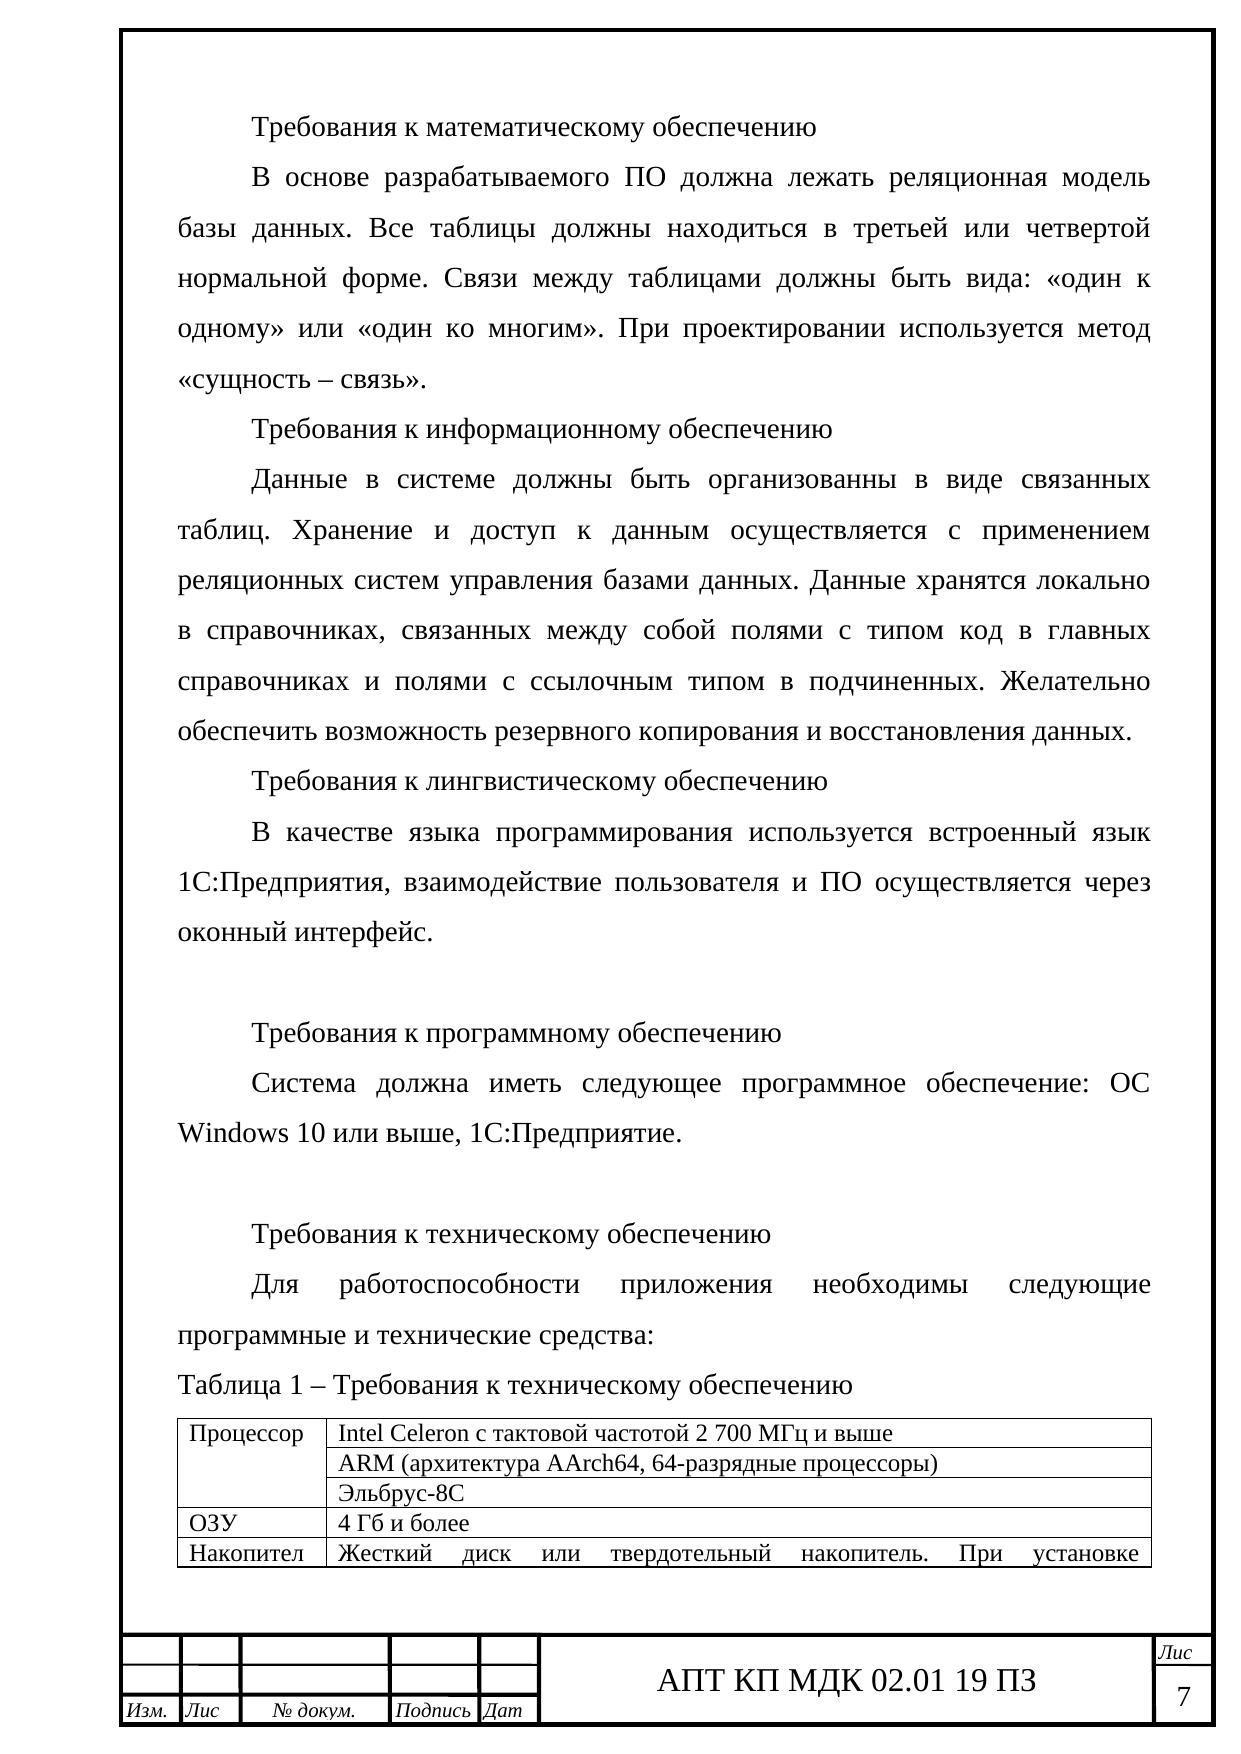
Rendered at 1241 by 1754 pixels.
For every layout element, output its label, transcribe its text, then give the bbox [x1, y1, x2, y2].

table_header Intel Celeron с тактовой частотой 2 700 МГц и выше [327, 1419, 1151, 1447]
text Данные в системе должны быть организованны в виде связанных таблиц. Хранение и доступ к данным осуществляется с применением реляционных систем управления базами данных. Данные хранятся локально в справочниках, связанных между собой полями с типом код в главных справочниках и полями с ссылочным типом в подчиненных. Желательно обеспечить возможность резервного копирования и восстановления данных. [177, 461, 1152, 747]
table_cell 4 Гб и более [327, 1508, 1151, 1537]
text Требования к программному обеспечению [177, 1015, 1152, 1048]
text Для работоспособности приложения необходимы следующие программные и технические средства: [177, 1266, 1152, 1350]
table_cell Накопитель [178, 1538, 326, 1566]
table_header Процессор [178, 1419, 326, 1507]
table_cell Эльбрус-8С [327, 1478, 1151, 1507]
text Требования к техническому обеспечению [177, 1216, 1152, 1250]
text В качестве языка программирования используется встроенный язык 1С:Предприятия, взаимодействие пользователя и ПО осуществляется через оконный интерфейс. [177, 814, 1152, 948]
text Таблица 1 – Требования к техническому обеспечению [177, 1367, 1152, 1401]
table_cell ОЗУ [178, 1508, 326, 1537]
text В основе разрабатываемого ПО должна лежать реляционная модель базы данных. Все таблицы должны находиться в третьей или четвертой нормальной форме. Связи между таблицами должны быть вида: «один к одному» или «один ко многим». При проектировании используется метод «сущность – связь». [177, 159, 1152, 394]
text Система должна иметь следующее программное обеспечение: ОС Windows 10 или выше, 1С:Предприятие. [177, 1065, 1152, 1149]
text Требования к лингвистическому обеспечению [177, 763, 1152, 797]
table_cell ARM (архитектура AArch64, 64-разрядные процессоры) [327, 1448, 1151, 1477]
text Требования к математическому обеспечению [177, 109, 1152, 143]
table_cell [327, 1538, 1151, 1566]
text Требования к информационному обеспечению [177, 411, 1152, 445]
